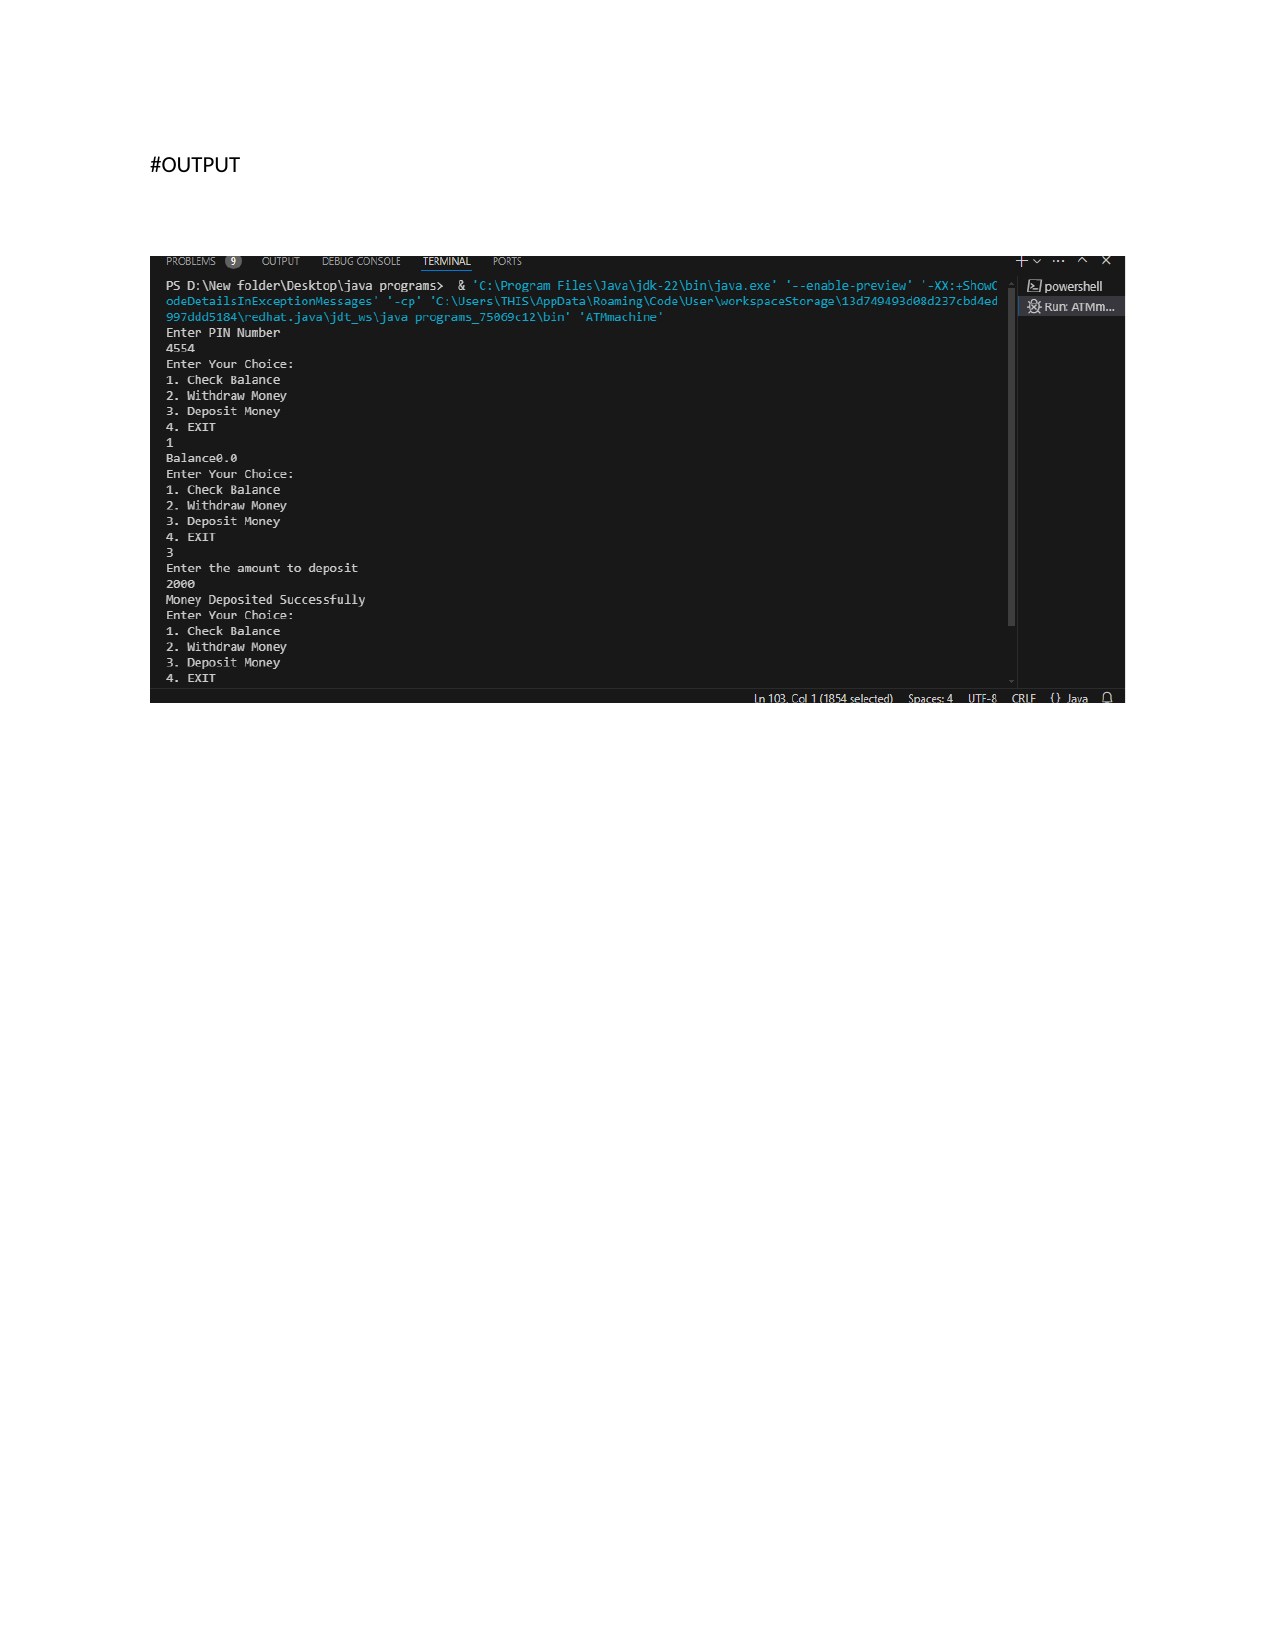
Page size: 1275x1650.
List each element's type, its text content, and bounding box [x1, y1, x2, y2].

text #OUTPUT [150, 150, 1125, 178]
picture [150, 256, 1125, 703]
